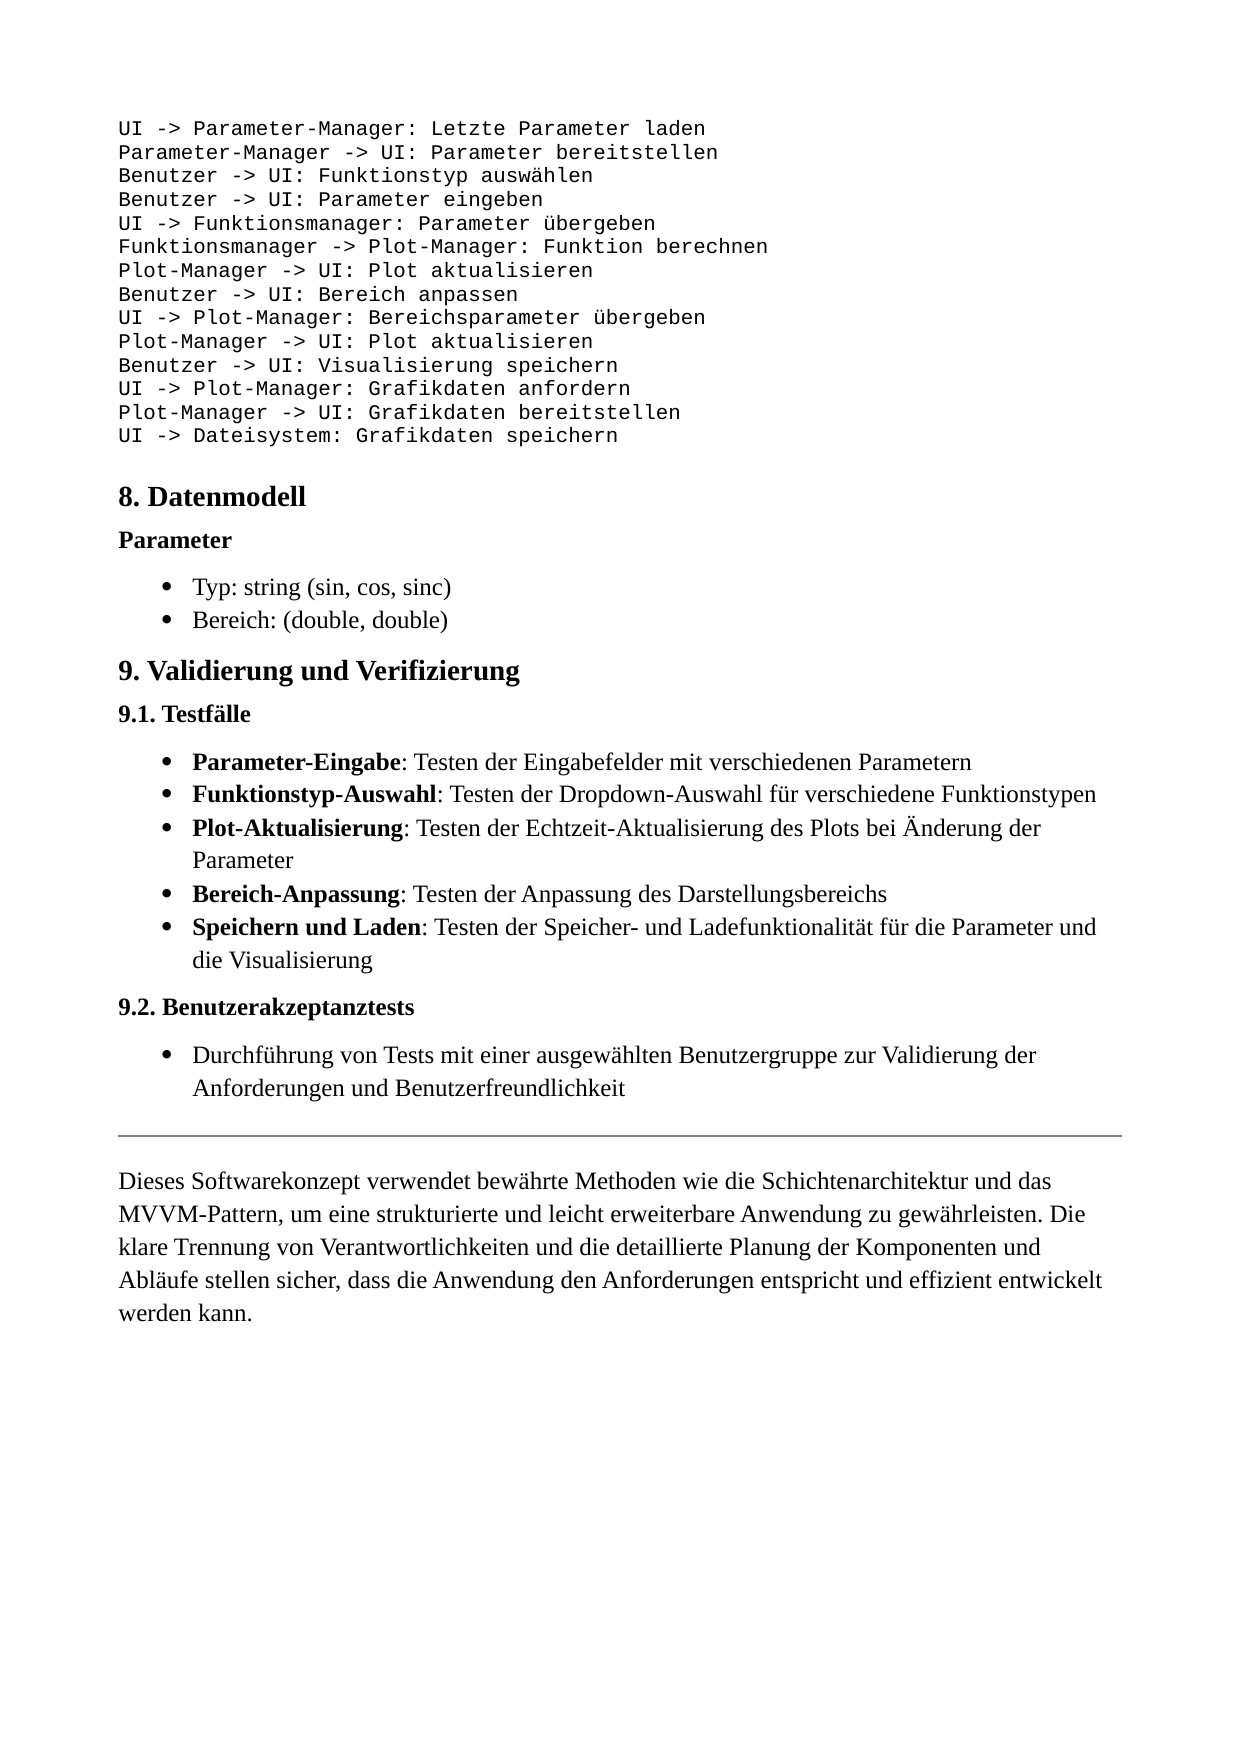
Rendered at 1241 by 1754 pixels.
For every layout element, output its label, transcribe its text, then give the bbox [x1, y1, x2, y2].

text Dieses Softwarekonzept verwendet bewährte Methoden wie die Schichtenarchitektur und das MVVM-Pattern, um eine strukturierte und leicht erweiterbare Anwendung zu gewährleisten. Die klare Trennung von Verantwortlichkeiten und die detaillierte Planung der Komponenten und Abläufe stellen sicher, dass die Anwendung den Anforderungen entspricht und effizient entwickelt werden kann. [118, 1166, 1122, 1327]
text Plot-Manager -> UI: Plot aktualisieren [118, 331, 1122, 354]
text Benutzer -> UI: Parameter eingeben [118, 189, 1122, 213]
text Plot-Manager -> UI: Grafikdaten bereitstellen [118, 402, 1122, 426]
subtitle 9. Validierung und Verifizierung [118, 653, 1122, 686]
list Parameter-Eingabe: Testen der Eingabefelder mit verschiedenen Parametern [162, 747, 1122, 775]
list Bereich-Anpassung: Testen der Anpassung des Darstellungsbereichs [162, 879, 1122, 907]
list Durchführung von Tests mit einer ausgewählten Benutzergruppe zur Validierung der Anforderungen und Benutzerfreundlichkeit [162, 1040, 1122, 1102]
list Bereich: (double, double) [162, 605, 1122, 634]
list Plot-Aktualisierung: Testen der Echtzeit-Aktualisierung des Plots bei Änderung der Parameter [162, 813, 1122, 874]
text 9.2. Benutzerakzeptanztests [118, 992, 1122, 1021]
text UI -> Dateisystem: Grafikdaten speichern [118, 426, 1122, 449]
text Benutzer -> UI: Funktionstyp auswählen [118, 165, 1122, 189]
text Benutzer -> UI: Visualisierung speichern [118, 354, 1122, 378]
text Plot-Manager -> UI: Plot aktualisieren [118, 260, 1122, 284]
list Typ: string (sin, cos, sinc) [162, 572, 1122, 601]
text Funktionsmanager -> Plot-Manager: Funktion berechnen [118, 236, 1122, 260]
text UI -> Plot-Manager: Bereichsparameter übergeben [118, 307, 1122, 331]
text Benutzer -> UI: Bereich anpassen [118, 284, 1122, 307]
text UI -> Plot-Manager: Grafikdaten anfordern [118, 378, 1122, 402]
text 9.1. Testfälle [118, 699, 1122, 728]
text UI -> Funktionsmanager: Parameter übergeben [118, 213, 1122, 236]
list Speichern und Laden: Testen der Speicher- und Ladefunktionalität für die Parameter und die Visualisierung [162, 912, 1122, 973]
text Parameter [118, 525, 1122, 553]
text UI -> Parameter-Manager: Letzte Parameter laden [118, 118, 1122, 142]
list Funktionstyp-Auswahl: Testen der Dropdown-Auswahl für verschiedene Funktionstypen [162, 779, 1122, 808]
subtitle 8. Datenmodell [118, 479, 1122, 512]
text Parameter-Manager -> UI: Parameter bereitstellen [118, 142, 1122, 165]
